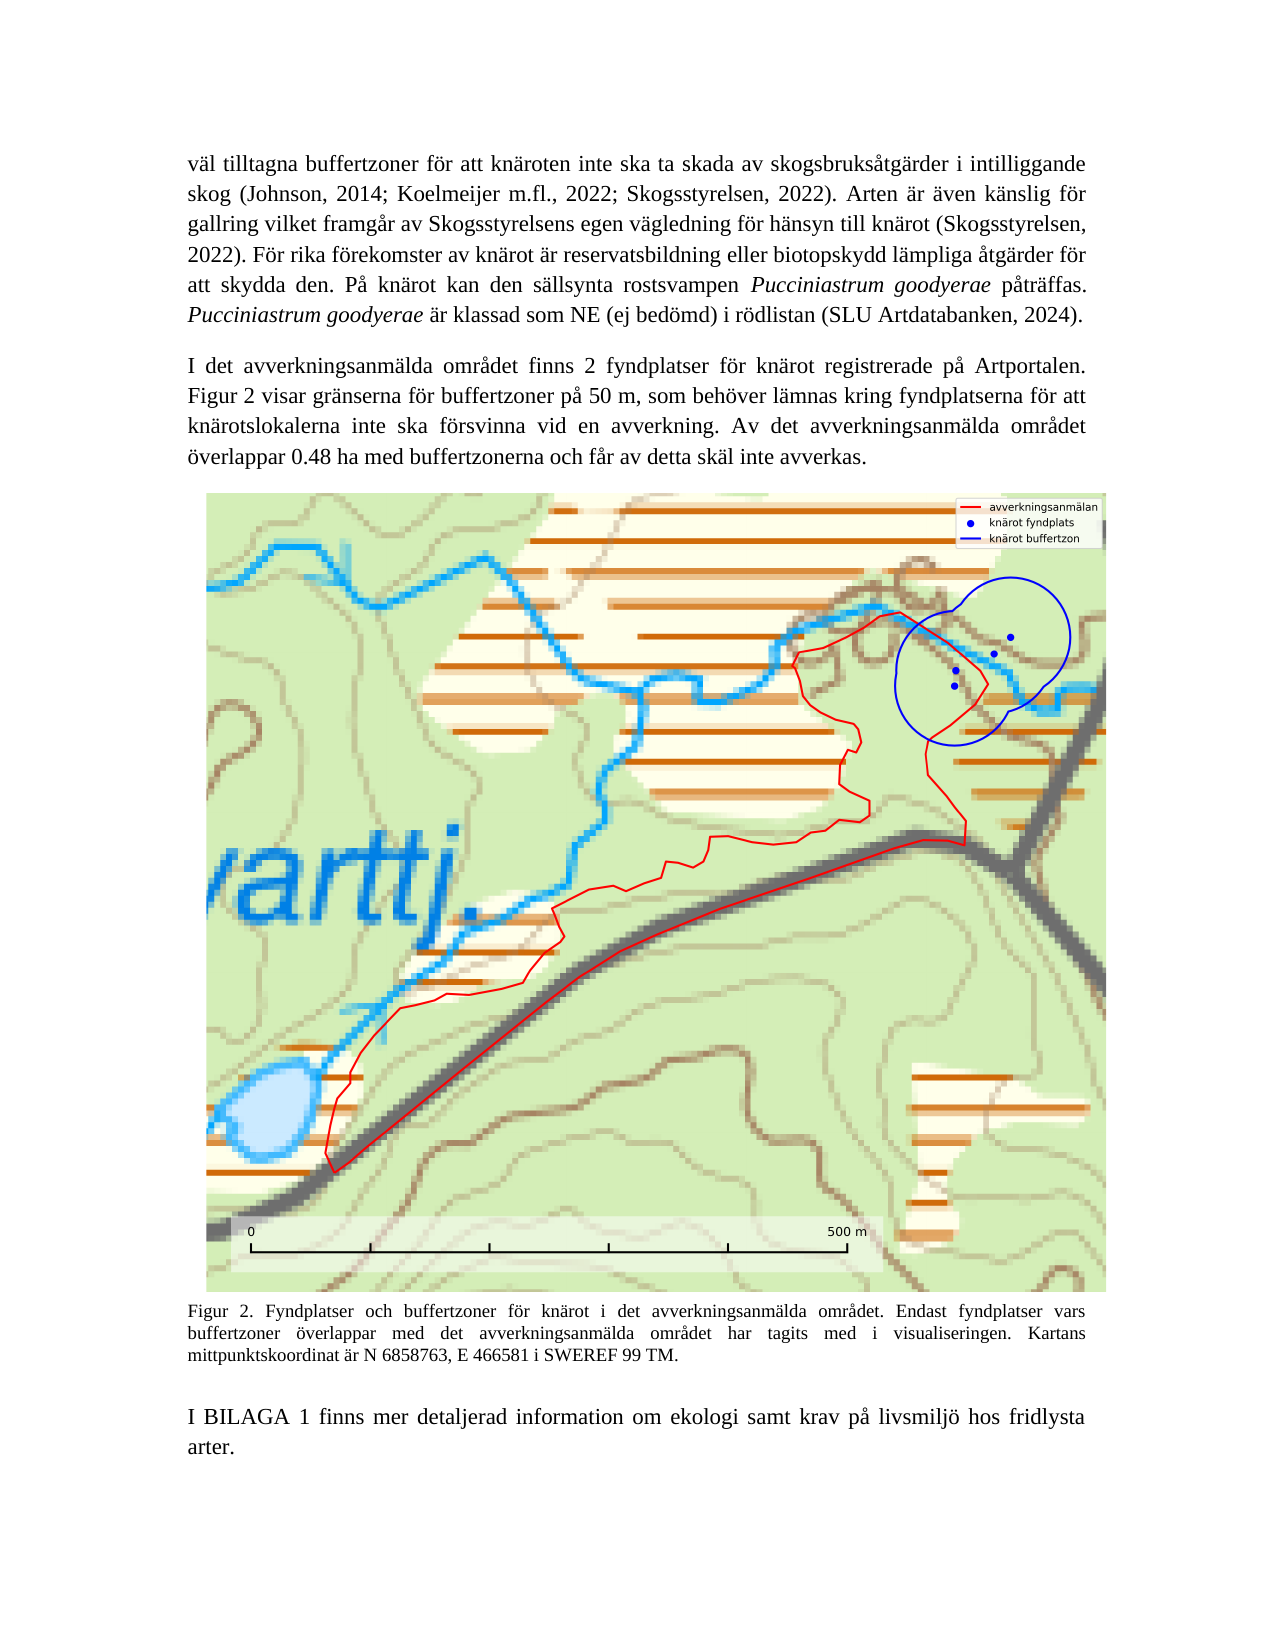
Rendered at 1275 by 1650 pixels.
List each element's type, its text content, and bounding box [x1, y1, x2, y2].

text I BILAGA 1 finns mer detaljerad information om ekologi samt krav på livsmiljö hos fridlysta arter. [187, 1403, 1087, 1460]
text I det avverkningsanmälda området finns 2 fyndplatser för knärot registrerade på Artportalen. Figur 2 visar gränserna för buffertzoner på 50 m, som behöver lämnas kring fyndplatserna för att knärotslokalerna inte ska försvinna vid en avverkning. Av det avverkningsanmälda området överlappar 0.48 ha med buffertzonerna och får av detta skäl inte avverkas. [187, 352, 1087, 469]
picture [206, 493, 1107, 1292]
text Figur 2. Fyndplatser och buffertzoner för knärot i det avverkningsanmälda området. Endast fyndplatser vars buffertzoner överlappar med det avverkningsanmälda området har tagits med i visualiseringen. Kartans mittpunktskoordinat är N 6858763, E 466581 i SWEREF 99 TM. [187, 1300, 1087, 1365]
